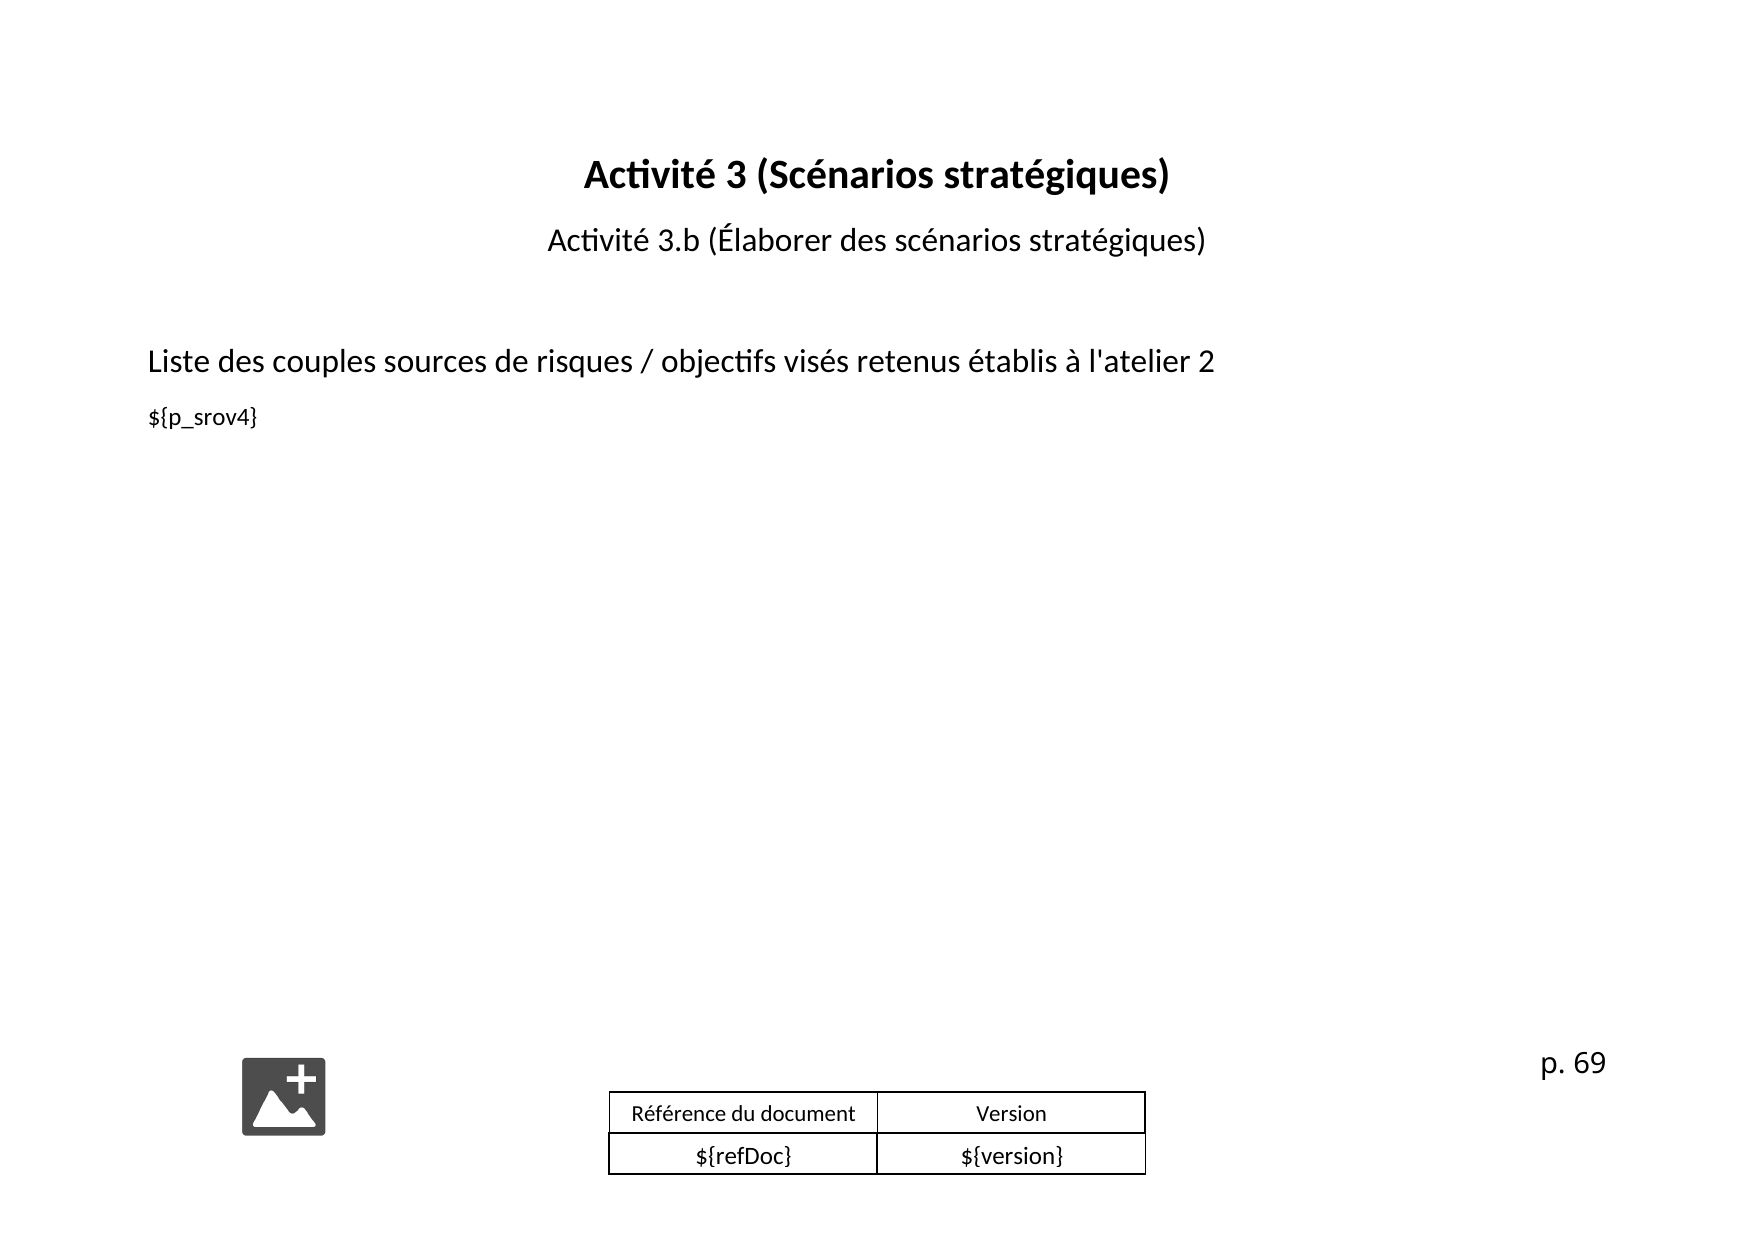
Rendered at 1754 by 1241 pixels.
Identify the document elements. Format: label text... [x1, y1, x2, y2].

text Activité 3.b (Élaborer des scénarios stratégiques) [148, 219, 1606, 260]
picture [230, 1043, 337, 1150]
text Liste des couples sources de risques / objectifs visés retenus établis à l'atelier 2 [148, 340, 1606, 381]
text ${p_srov4} [148, 401, 1606, 432]
text Activité 3 (Scénarios stratégiques) [148, 148, 1606, 198]
